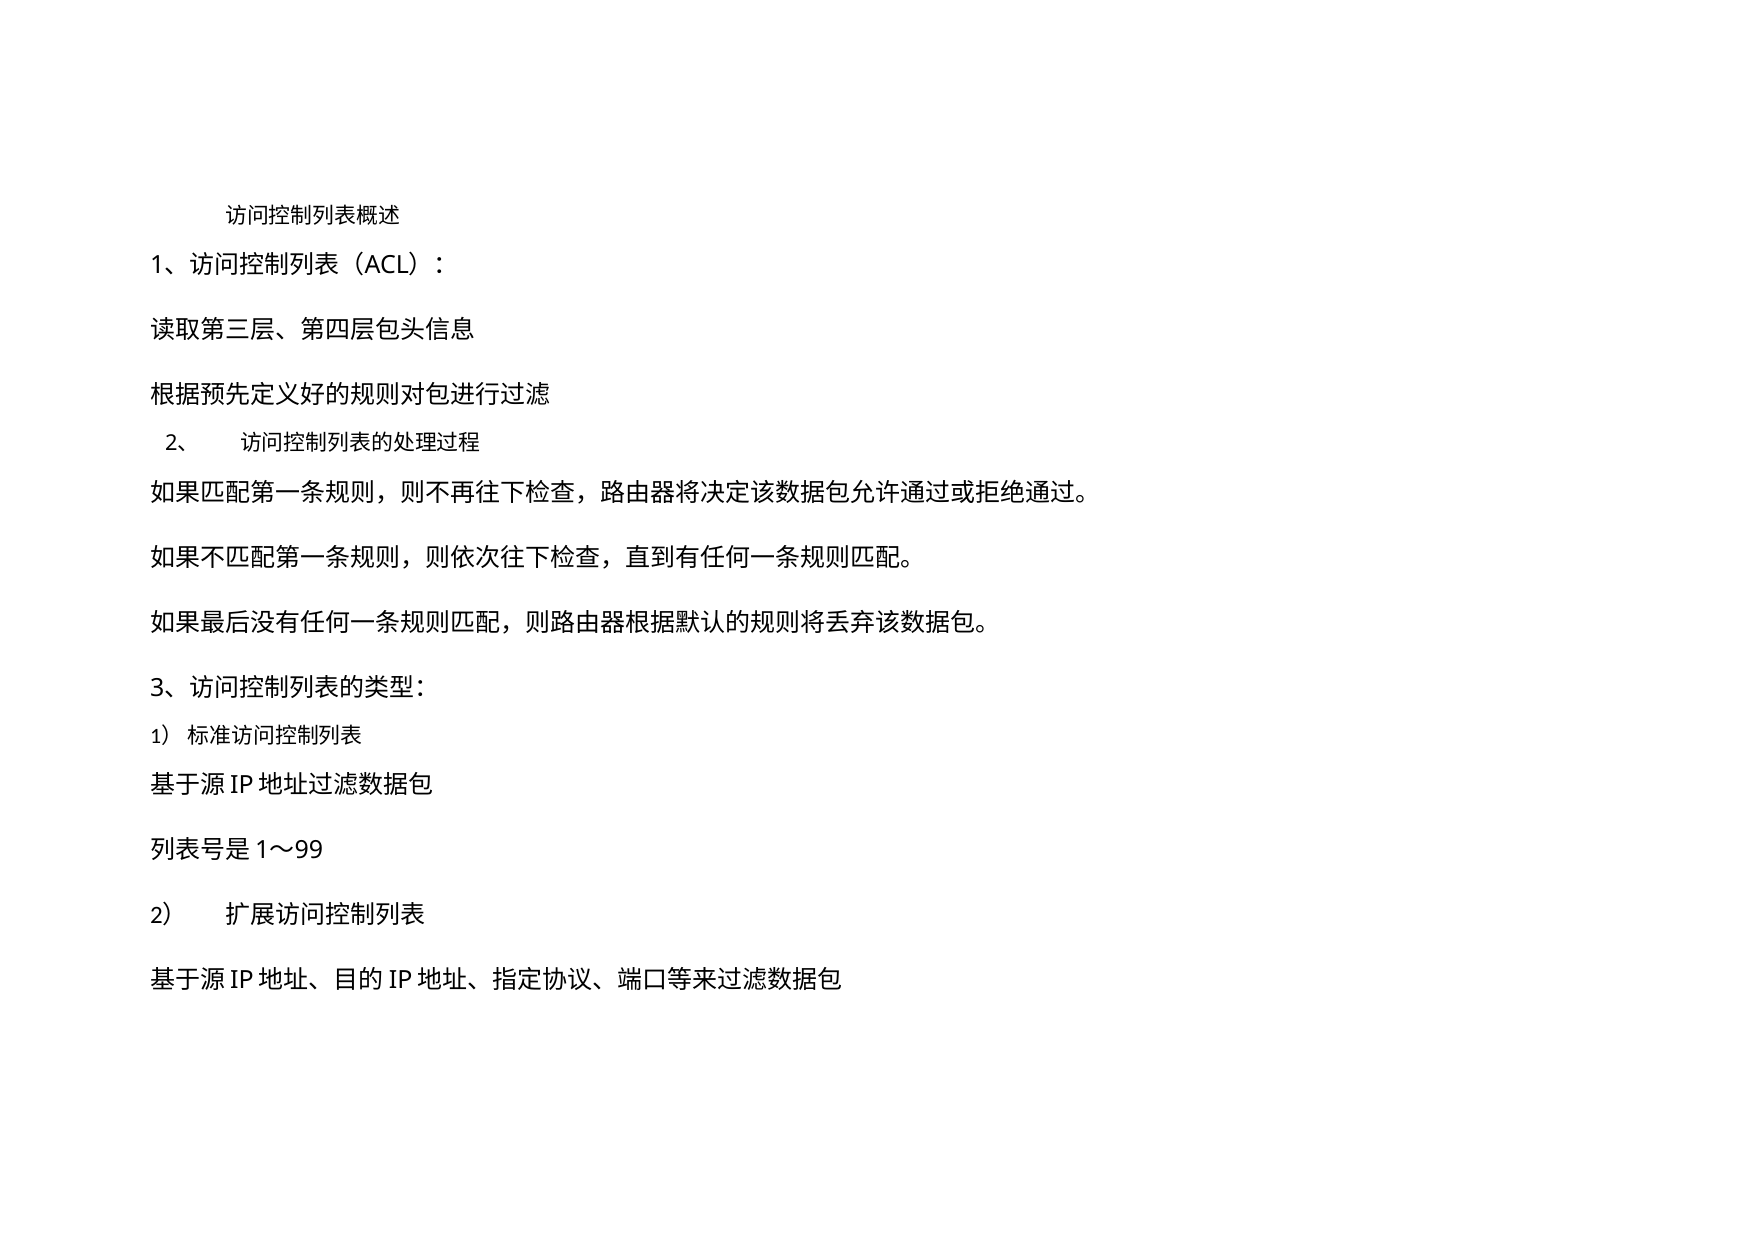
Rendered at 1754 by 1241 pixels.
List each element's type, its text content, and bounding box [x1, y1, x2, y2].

text 基于源IP地址、目的IP地址、指定协议、端口等来过滤数据包 [150, 945, 1604, 1010]
list 访问控制列表的处理过程 [165, 425, 1604, 458]
text 根据预先定义好的规则对包进行过滤 [150, 360, 1604, 425]
text 列表号是1～99 [150, 815, 1604, 880]
text 3、访问控制列表的类型： [150, 653, 1604, 718]
text 如果最后没有任何一条规则匹配，则路由器根据默认的规则将丢弃该数据包。 [150, 588, 1604, 653]
list 标准访问控制列表 [150, 718, 1604, 750]
list 扩展访问控制列表 [150, 880, 1604, 945]
text 如果匹配第一条规则，则不再往下检查，路由器将决定该数据包允许通过或拒绝通过。 [150, 458, 1604, 523]
text 基于源IP地址过滤数据包 [150, 750, 1604, 815]
text 如果不匹配第一条规则，则依次往下检查，直到有任何一条规则匹配。 [150, 523, 1604, 588]
text 访问控制列表概述 [225, 198, 1604, 230]
text 读取第三层、第四层包头信息 [150, 295, 1604, 360]
text 1、访问控制列表（ACL）： [150, 230, 1604, 295]
